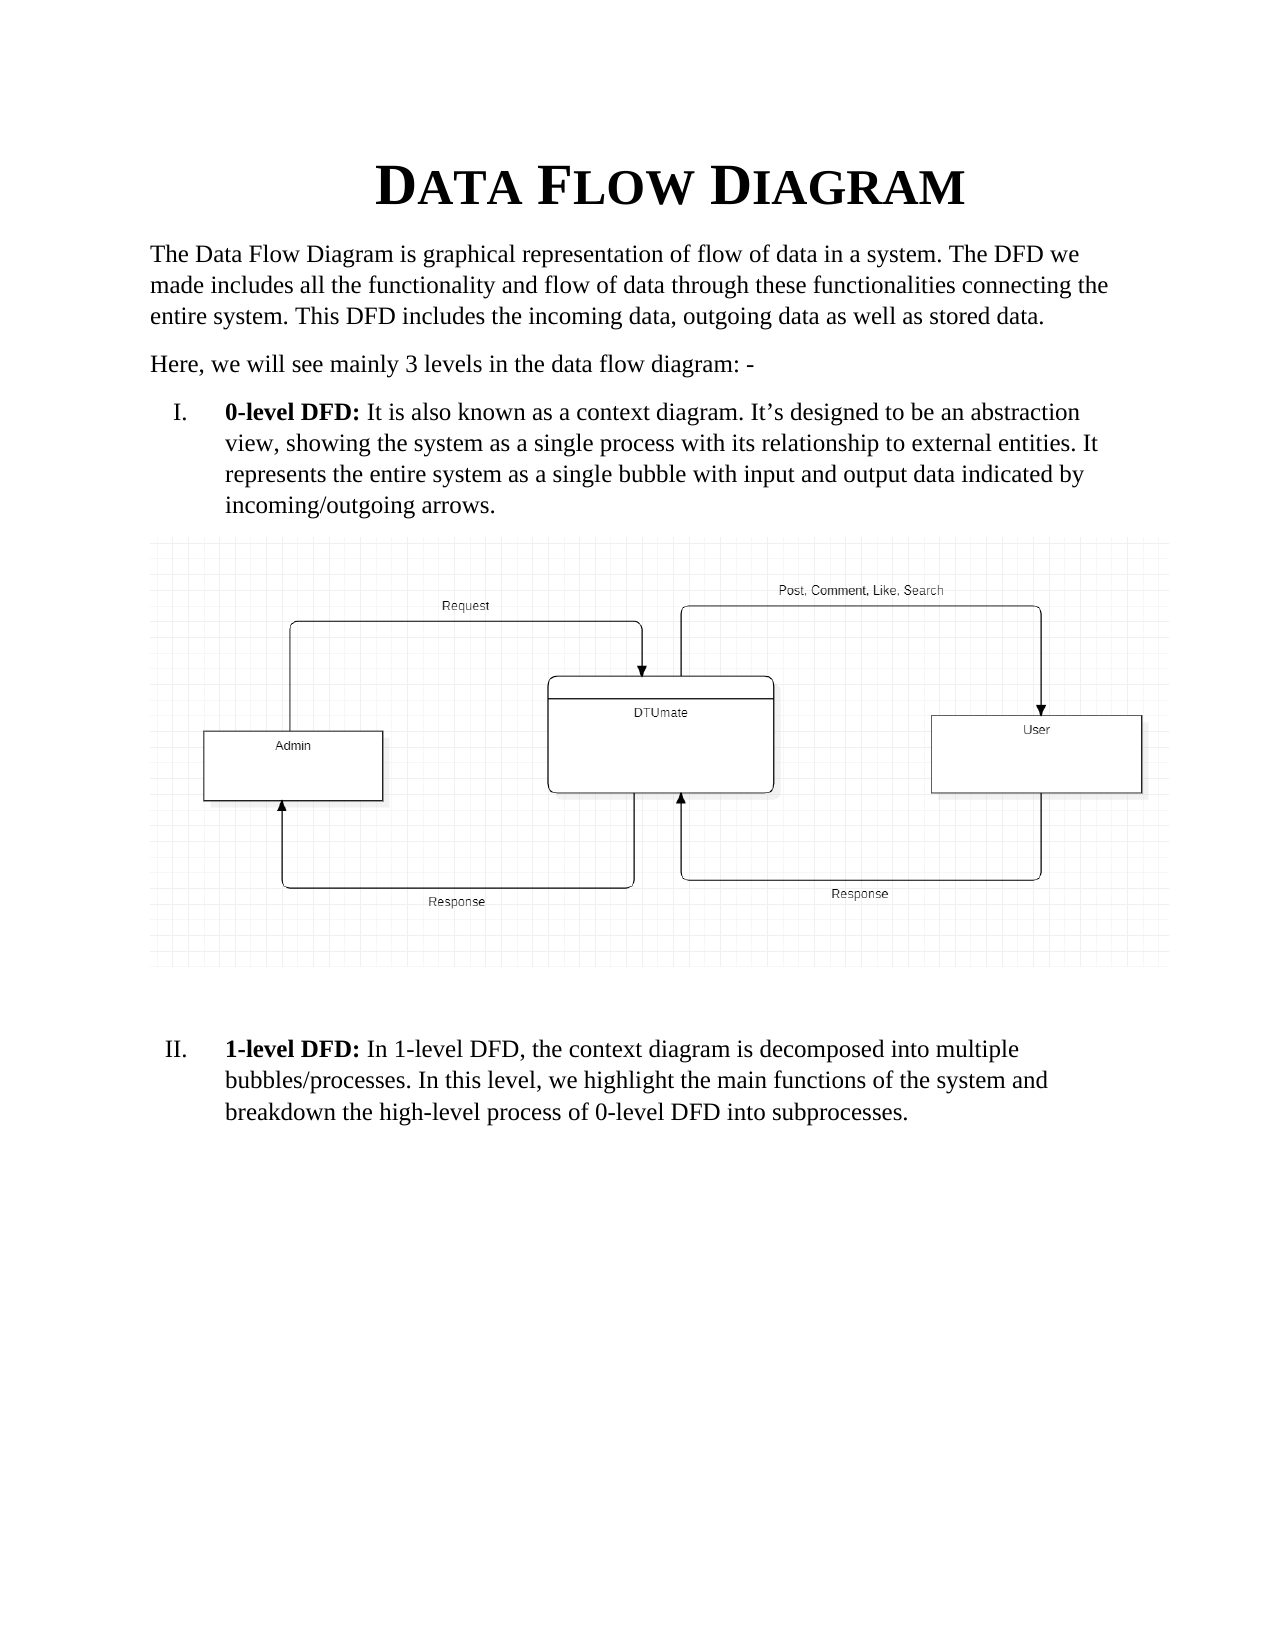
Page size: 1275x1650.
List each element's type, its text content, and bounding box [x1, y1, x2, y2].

picture [150, 537, 1169, 967]
list 0-level DFD: It is also known as a context diagram. It’s designed to be an abstraction view, showing the system as a single process with its relationship to external entities. It represents the entire system as a single bubble with input and output data indicated by incoming/outgoing arrows. [187, 397, 1125, 518]
text The Data Flow Diagram is graphical representation of flow of data in a system. The DFD we made includes all the functionality and flow of data through these functionalities connecting the entire system. This DFD includes the incoming data, outgoing data as well as stored data. [150, 239, 1125, 330]
list 1-level DFD: In 1-level DFD, the context diagram is decomposed into multiple bubbles/processes. In this level, we highlight the main functions of the system and breakdown the high-level process of 0-level DFD into subprocesses. [187, 1034, 1125, 1125]
text Here, we will see mainly 3 levels in the data flow diagram: - [150, 349, 1125, 378]
text DATA FLOW DIAGRAM [300, 150, 1125, 217]
